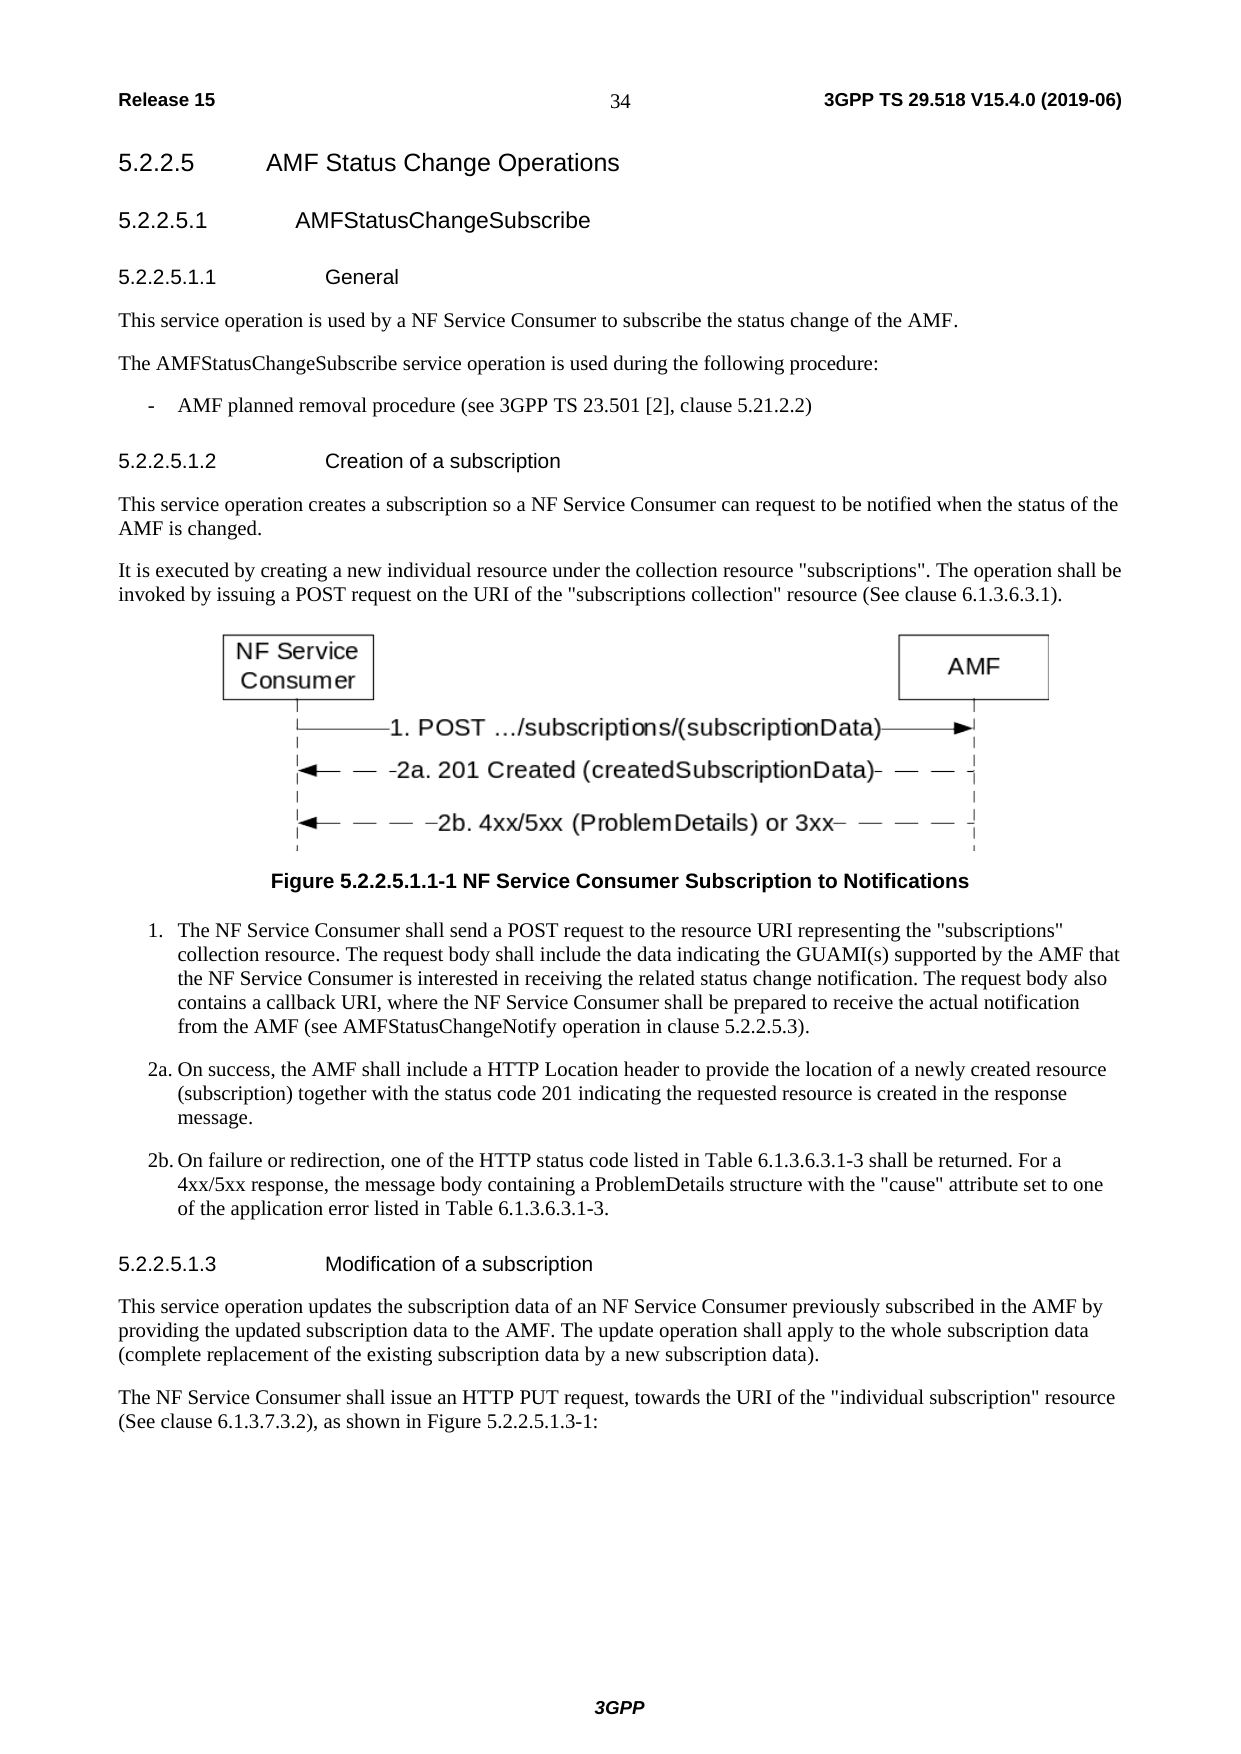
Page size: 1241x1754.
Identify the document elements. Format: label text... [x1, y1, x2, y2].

text This service operation creates a subscription so a NF Service Consumer can request to be notified when the status of the AMF is changed. [118, 491, 1122, 539]
subtitle 5.2.2.5.1.1 General [118, 265, 1122, 289]
subtitle 5.2.2.5.1.2 Creation of a subscription [118, 449, 1122, 473]
subtitle 5.2.2.5.1.3 Modification of a subscription [118, 1251, 1122, 1275]
text Figure 5.2.2.5.1.1-1 NF Service Consumer Subscription to Notifications [118, 869, 1122, 893]
text 2b. On failure or redirection, one of the HTTP status code listed in Table 6.1.3.6.3.1-3 shall be returned. For a 4xx/5xx response, the message body containing a ProblemDetails structure with the "cause" attribute set to one of the application error listed in Table 6.1.3.6.3.1-3. [148, 1148, 1122, 1220]
text This service operation updates the subscription data of an NF Service Consumer previously subscribed in the AMF by providing the updated subscription data to the AMF. The update operation shall apply to the whole subscription data (complete replacement of the existing subscription data by a new subscription data). [118, 1294, 1122, 1366]
text 1. The NF Service Consumer shall send a POST request to the resource URI representing the "subscriptions" collection resource. The request body shall include the data indicating the GUAMI(s) supported by the AMF that the NF Service Consumer is interested in receiving the related status change notification. The request body also contains a callback URI, where the NF Service Consumer shall be prepared to receive the actual notification from the AMF (see AMFStatusChangeNotify operation in clause 5.2.2.5.3). [148, 918, 1122, 1038]
subtitle 5.2.2.5 AMF Status Change Operations [118, 147, 1122, 176]
subtitle 5.2.2.5.1 AMFStatusChangeSubscribe [118, 207, 1122, 234]
text This service operation is used by a NF Service Consumer to subscribe the status change of the AMF. [118, 308, 1122, 332]
text The NF Service Consumer shall issue an HTTP PUT request, towards the URI of the "individual subscription" resource (See clause 6.1.3.7.3.2), as shown in Figure 5.2.2.5.1.3-1: [118, 1385, 1122, 1433]
text 2a. On success, the AMF shall include a HTTP Location header to provide the location of a newly created resource (subscription) together with the status code 201 indicating the requested resource is created in the response message. [148, 1057, 1122, 1129]
text - AMF planned removal procedure (see 3GPP TS 23.501 [2], clause 5.21.2.2) [148, 393, 1122, 417]
text It is executed by creating a new individual resource under the collection resource "subscriptions". The operation shall be invoked by issuing a POST request on the URI of the "subscriptions collection" resource (See clause 6.1.3.6.3.1). [118, 558, 1122, 606]
text The AMFStatusChangeSubscribe service operation is used during the following procedure: [118, 351, 1122, 375]
